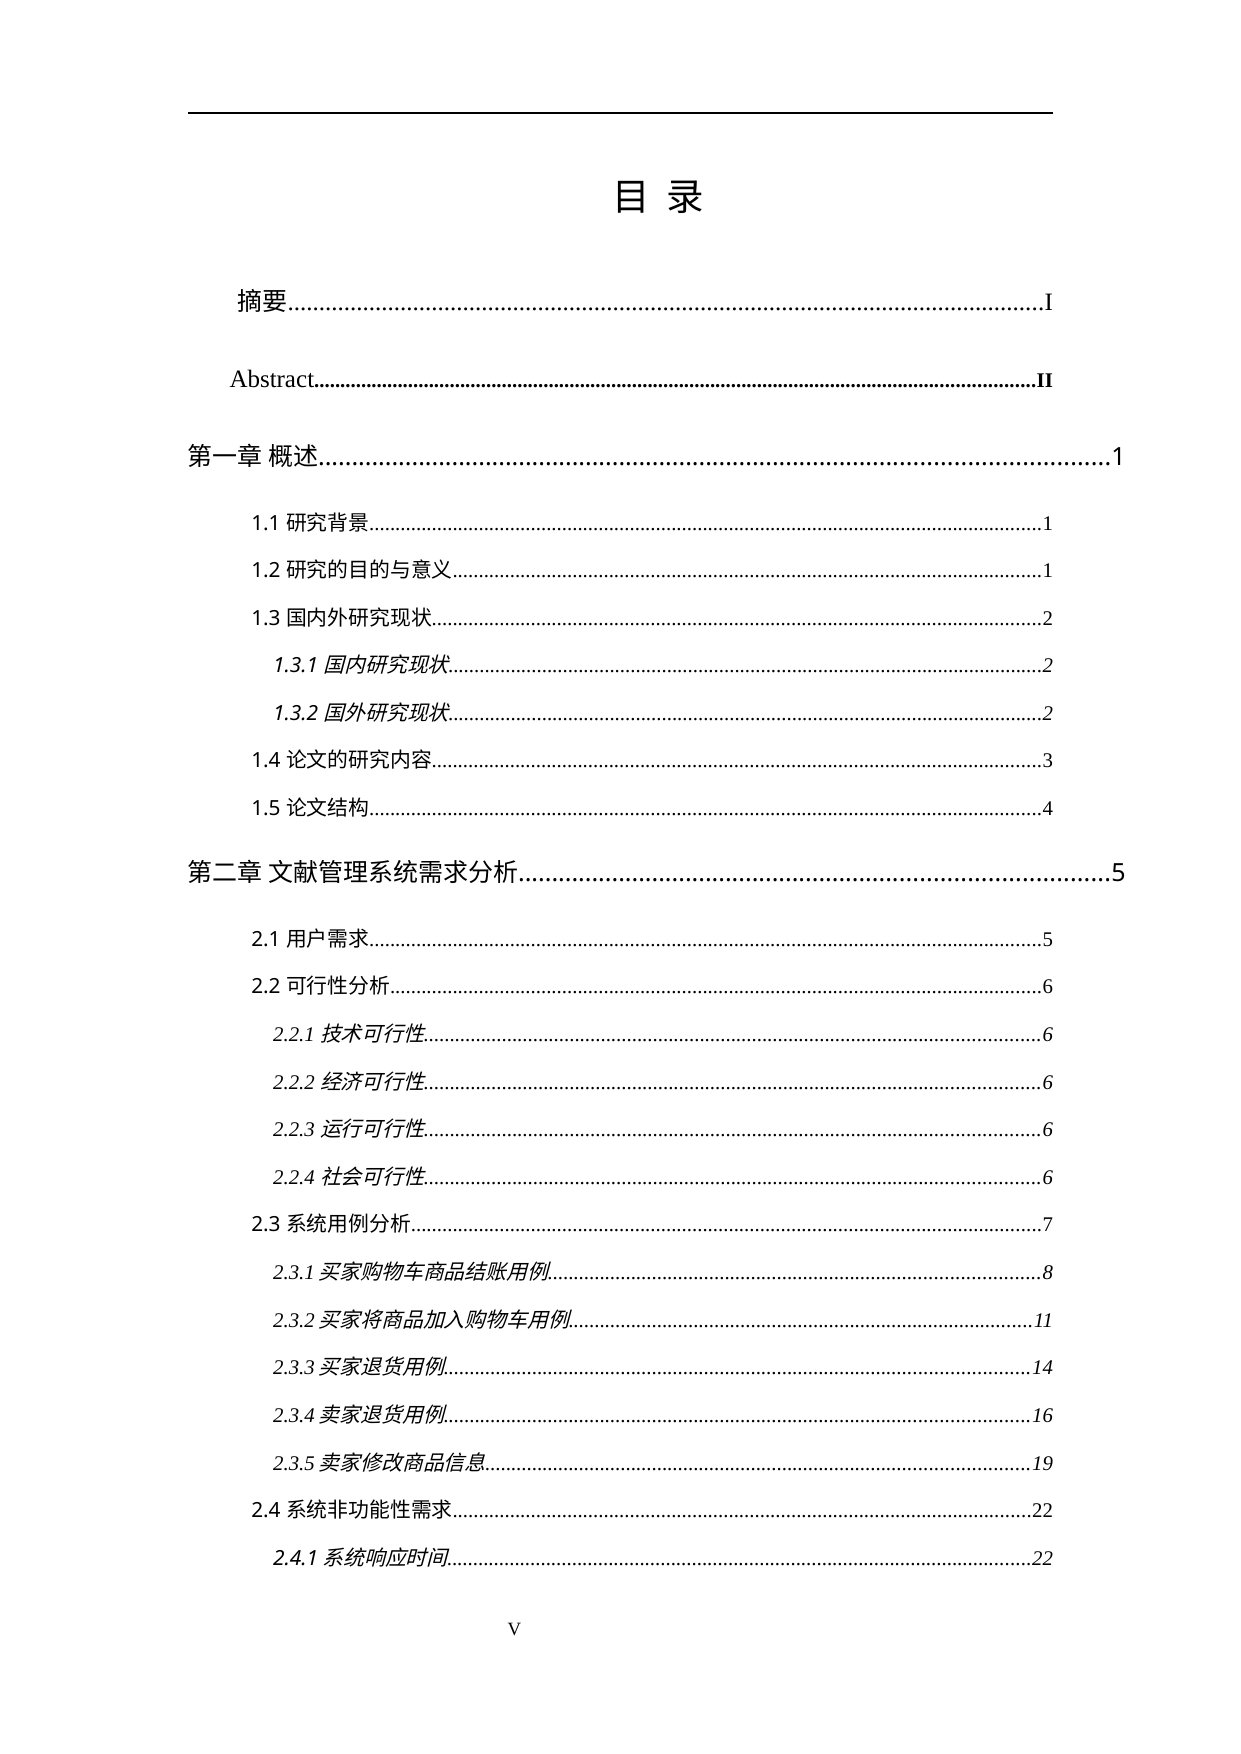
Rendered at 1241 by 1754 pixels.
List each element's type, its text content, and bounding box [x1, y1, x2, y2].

text 2.1 用户需求 5 [209, 921, 1053, 953]
text 2.3.1买家购物车商品结账用例 8 [231, 1254, 1053, 1287]
text 2.3.5卖家修改商品信息 19 [231, 1445, 1053, 1477]
text 2.3.4卖家退货用例 16 [231, 1397, 1053, 1429]
text 2.4 系统非功能性需求 22 [209, 1492, 1053, 1525]
text 1.3 国内外研究现状 2 [209, 600, 1053, 632]
text Abstract II [187, 362, 1053, 395]
text 2.3.2买家将商品加入购物车用例 11 [231, 1302, 1053, 1334]
text 第一章 概述 1 [187, 422, 1053, 487]
text 1.5 论文结构 4 [209, 790, 1053, 823]
text 目 录 [187, 162, 1053, 227]
text 1.1 研究背景 1 [209, 505, 1053, 537]
text 2.2.1 技术可行性 6 [231, 1016, 1053, 1049]
text 摘要 I [187, 267, 1053, 332]
text 1.3.1 国内研究现状 2 [231, 647, 1053, 680]
text 2.4.1系统响应时间 22 [231, 1540, 1053, 1572]
text 1.2 研究的目的与意义 1 [209, 552, 1053, 585]
text 2.2.2 经济可行性 6 [231, 1064, 1053, 1096]
text 1.4 论文的研究内容 3 [209, 743, 1053, 775]
text 2.2 可行性分析 6 [209, 969, 1053, 1001]
text 2.3.3买家退货用例 14 [231, 1349, 1053, 1382]
text 1.3.2 国外研究现状 2 [231, 695, 1053, 728]
text 2.3 系统用例分析 7 [209, 1207, 1053, 1239]
text 2.2.3 运行可行性 6 [231, 1111, 1053, 1144]
text 第二章 文献管理系统需求分析 5 [187, 838, 1053, 903]
text 2.2.4 社会可行性 6 [231, 1159, 1053, 1192]
